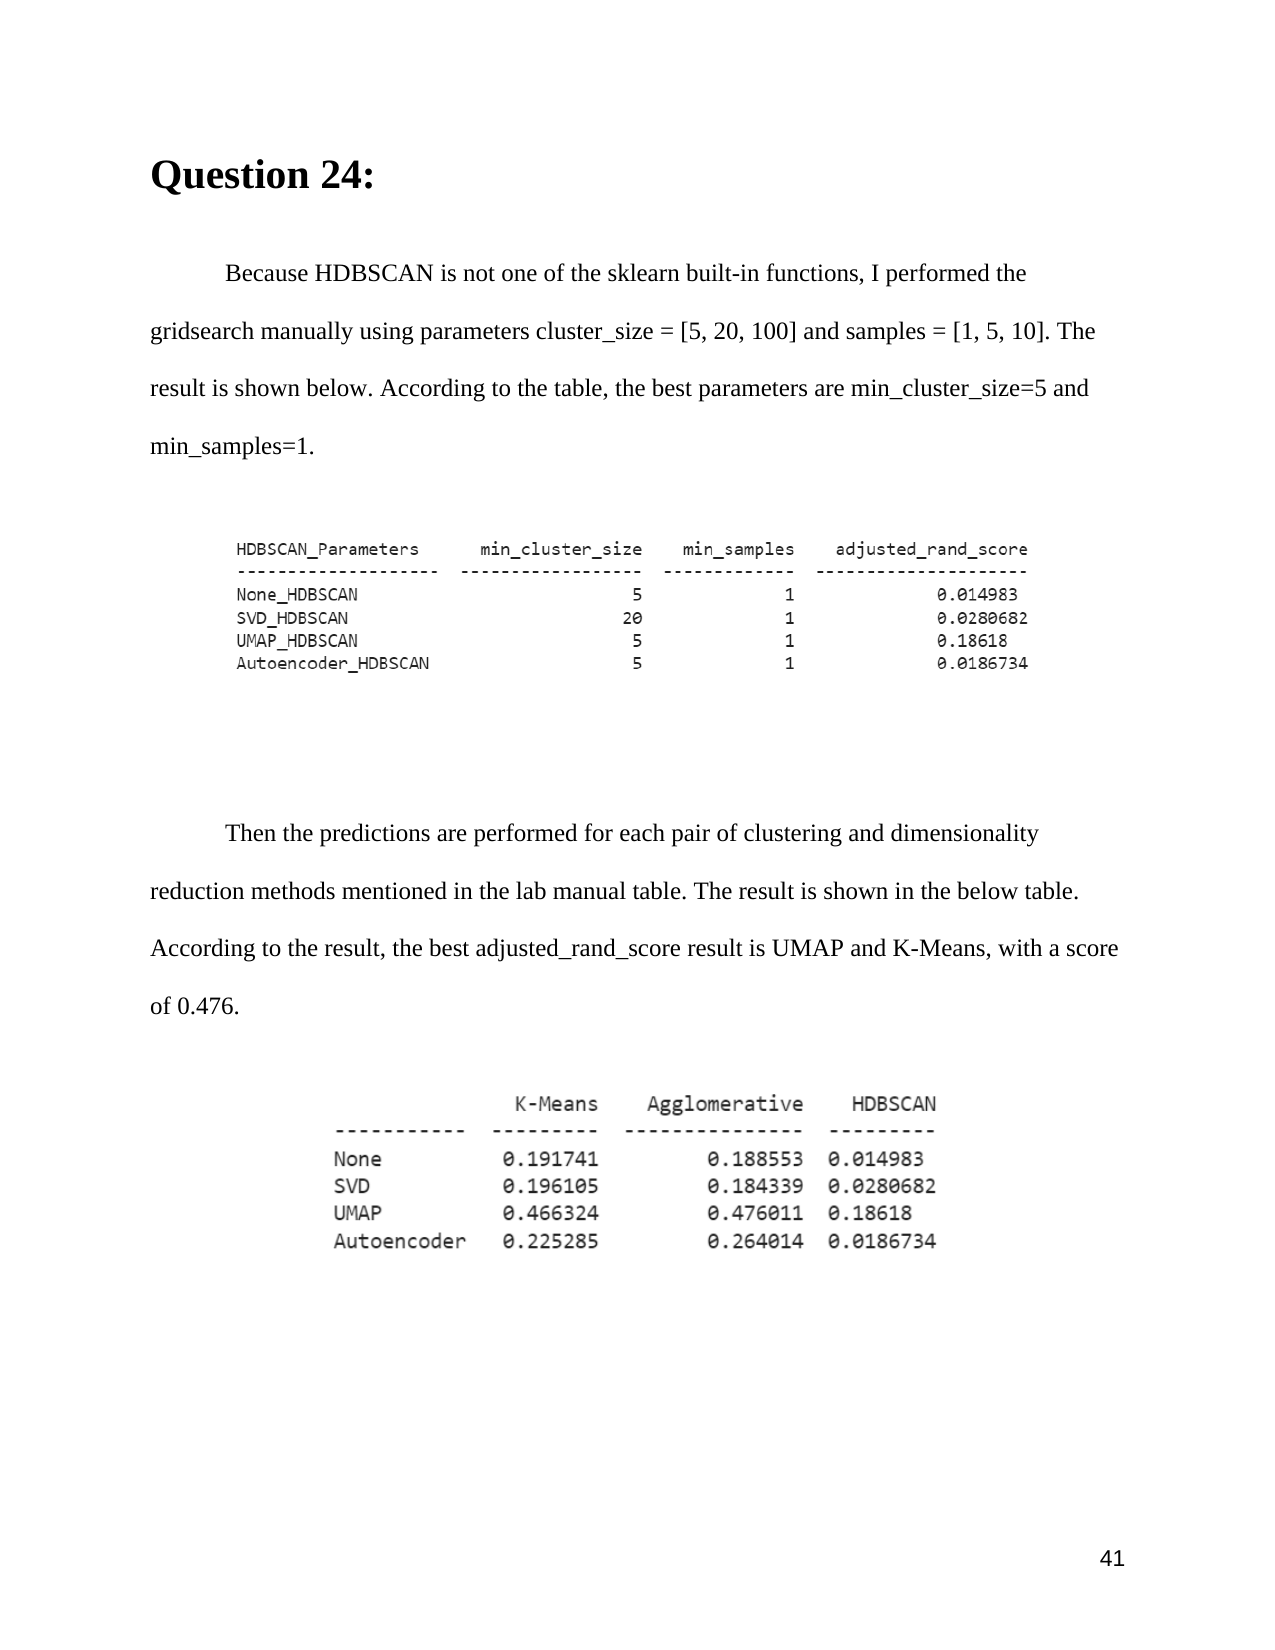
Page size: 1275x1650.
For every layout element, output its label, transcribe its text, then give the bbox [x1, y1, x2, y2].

subtitle Question 24: [150, 150, 1125, 198]
picture [223, 533, 1054, 684]
picture [312, 1084, 964, 1272]
text Then the predictions are performed for each pair of clustering and dimensionality reduction methods mentioned in the lab manual table. The result is shown in the below table. According to the result, the best adjusted_rand_score result is UMAP and K-Means, with a score of 0.476. [150, 818, 1125, 1020]
text Because HDBSCAN is not one of the sklearn built-in functions, I performed the gridsearch manually using parameters cluster_size = [5, 20, 100] and samples = [1, 5, 10]. The result is shown below. According to the table, the best parameters are min_cluster_size=5 and min_samples=1. [150, 258, 1125, 459]
